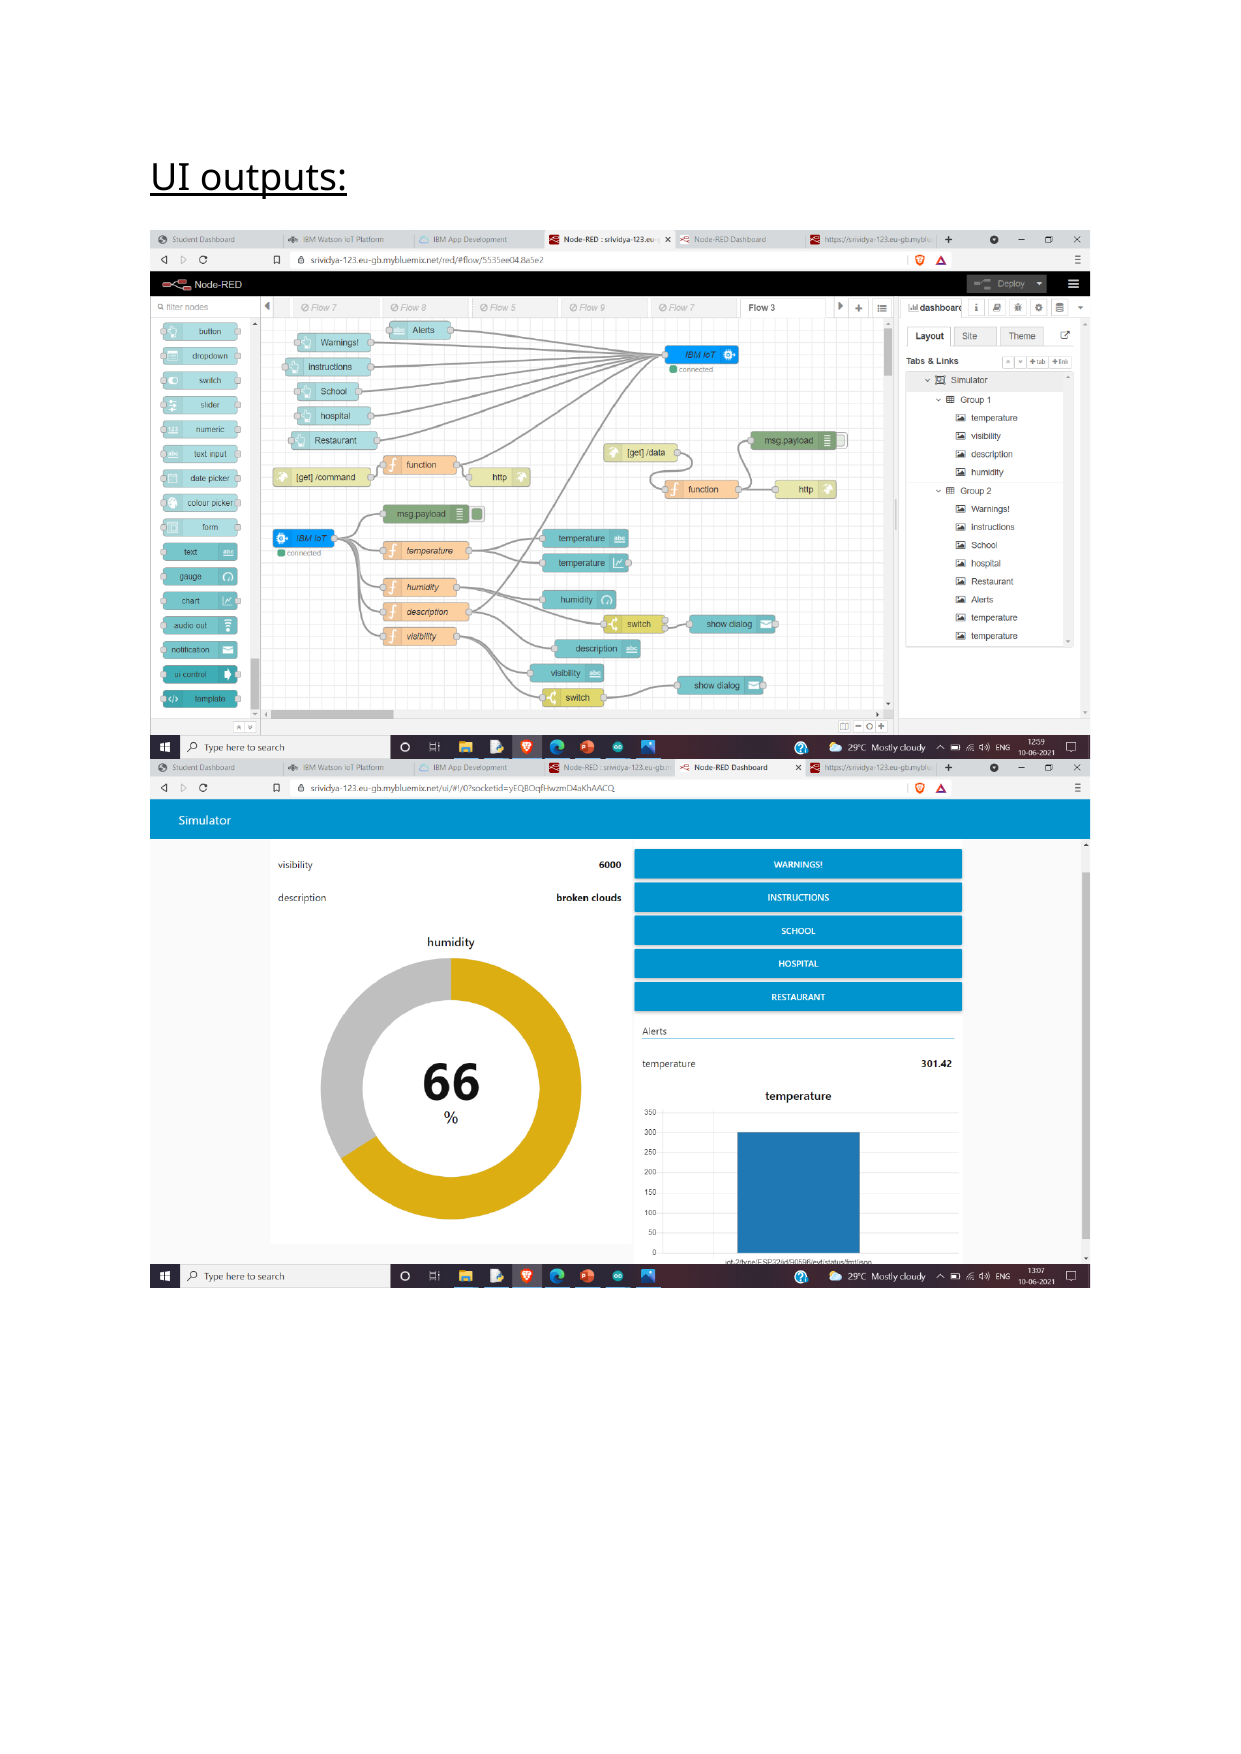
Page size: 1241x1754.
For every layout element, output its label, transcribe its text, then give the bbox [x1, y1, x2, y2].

picture [150, 230, 1091, 799]
picture [150, 840, 1091, 1288]
text UI outputs: [150, 150, 1090, 201]
